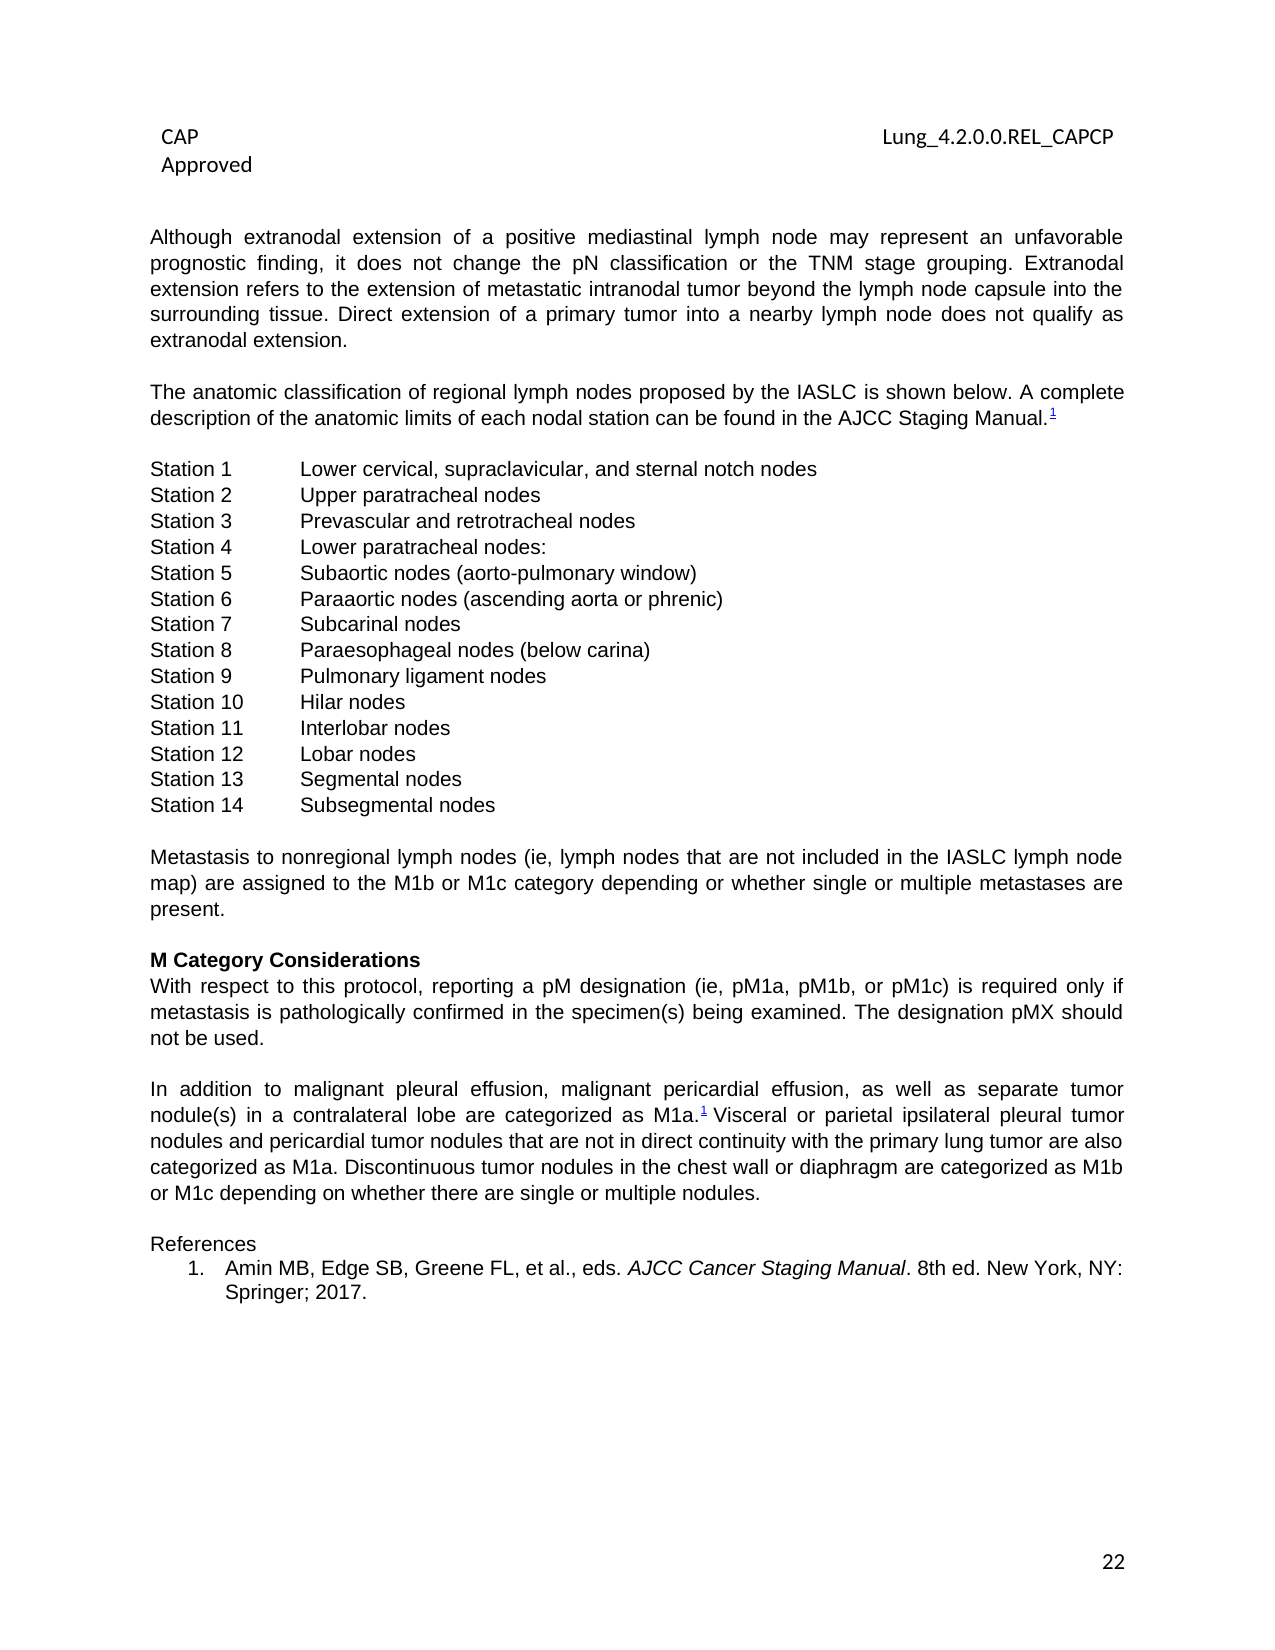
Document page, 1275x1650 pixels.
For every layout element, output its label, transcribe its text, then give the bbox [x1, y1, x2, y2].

text Station 11 Interlobar nodes [150, 716, 1125, 739]
text The anatomic classification of regional lymph nodes proposed by the IASLC is shown below. A complete description of the anatomic limits of each nodal station can be found in the AJCC Staging Manual.1 [150, 380, 1125, 429]
text References [150, 1232, 1125, 1256]
text M Category Considerations [150, 948, 1125, 972]
text Station 4 Lower paratracheal nodes: [150, 535, 1125, 559]
text Station 12 Lobar nodes [150, 741, 1125, 765]
text Station 1 Lower cervical, supraclavicular, and sternal notch nodes [150, 457, 1125, 481]
text Station 13 Segmental nodes [150, 767, 1125, 791]
text With respect to this protocol, reporting a pM designation (ie, pM1a, pM1b, or pM1c) is required only if metastasis is pathologically confirmed in the specimen(s) being examined. The designation pMX should not be used. [150, 974, 1125, 1049]
text Station 7 Subcarinal nodes [150, 612, 1125, 636]
text Metastasis to nonregional lymph nodes (ie, lymph nodes that are not included in the IASLC lymph node map) are assigned to the M1b or M1c category depending or whether single or multiple metastases are present. [150, 845, 1125, 920]
text Station 5 Subaortic nodes (aorto-pulmonary window) [150, 561, 1125, 584]
text Station 9 Pulmonary ligament nodes [150, 664, 1125, 688]
text Station 6 Paraaortic nodes (ascending aorta or phrenic) [150, 586, 1125, 610]
text Station 3 Prevascular and retrotracheal nodes [150, 509, 1125, 533]
text Station 8 Paraesophageal nodes (below carina) [150, 638, 1125, 662]
list Amin MB, Edge SB, Greene FL, et al., eds. AJCC Cancer Staging Manual. 8th ed. New York, NY: Springer; 2017. [187, 1256, 1125, 1304]
text Station 10 Hilar nodes [150, 690, 1125, 714]
text Station 2 Upper paratracheal nodes [150, 483, 1125, 507]
text Station 14 Subsegmental nodes [150, 793, 1125, 817]
text Although extranodal extension of a positive mediastinal lymph node may represent an unfavorable prognostic finding, it does not change the pN classification or the TNM stage grouping. Extranodal extension refers to the extension of metastatic intranodal tumor beyond the lymph node capsule into the surrounding tissue. Direct extension of a primary tumor into a nearby lymph node does not qualify as extranodal extension. [150, 225, 1125, 352]
text In addition to malignant pleural effusion, malignant pericardial effusion, as well as separate tumor nodule(s) in a contralateral lobe are categorized as M1a.1 Visceral or parietal ipsilateral pleural tumor nodules and pericardial tumor nodules that are not in direct continuity with the primary lung tumor are also categorized as M1a. Discontinuous tumor nodules in the chest wall or diaphragm are categorized as M1b or M1c depending on whether there are single or multiple nodules. [150, 1077, 1125, 1204]
